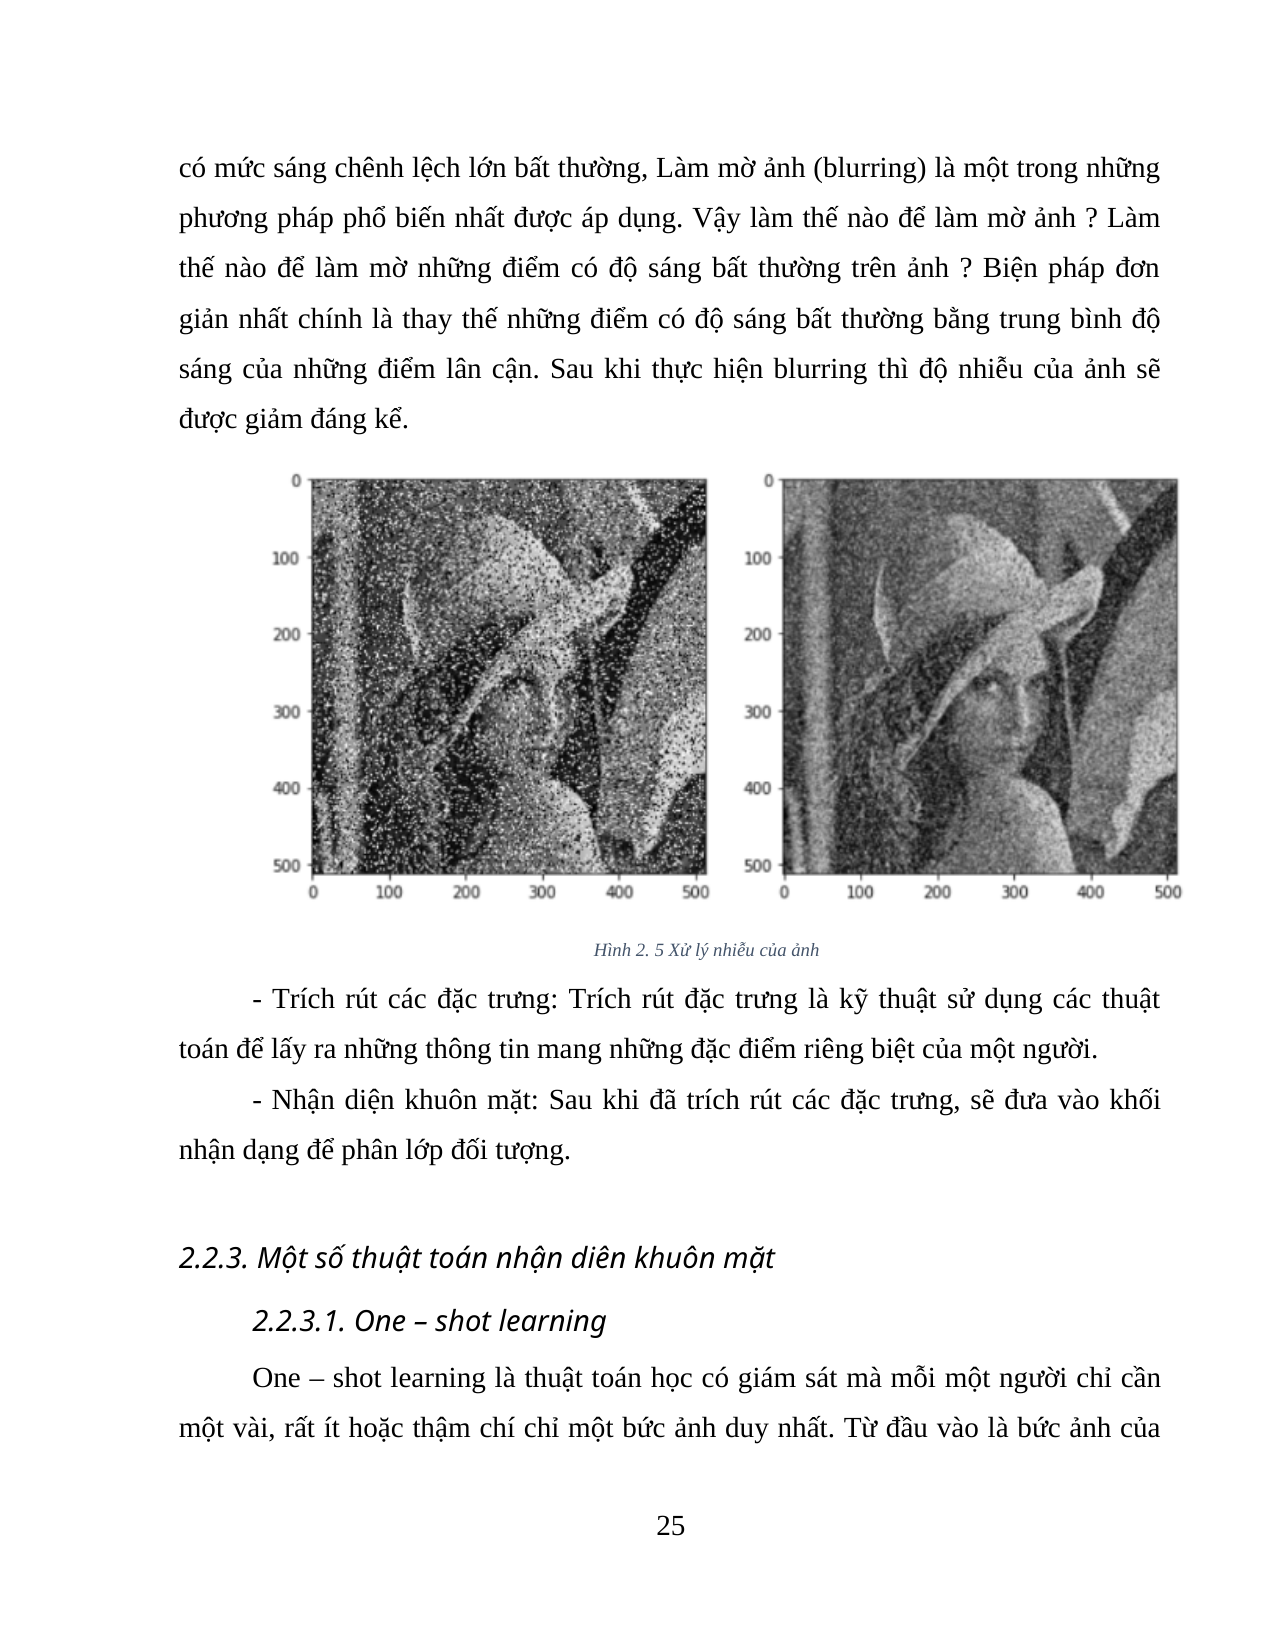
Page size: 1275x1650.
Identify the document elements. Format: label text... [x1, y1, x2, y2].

picture [252, 451, 1217, 923]
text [178, 150, 1162, 435]
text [178, 1360, 1162, 1444]
subtitle 2.2.3.1. One – shot learning [178, 1301, 1162, 1340]
text - Trích rút các đặc trưng: Trích rút đặc trưng là kỹ thuật sử dụng các thuật toán để lấy ra những thông tin mang những đặc điểm riêng biệt của một người. [178, 981, 1162, 1065]
text Hình 2. 5 Xử lý nhiễu của ảnh [178, 939, 1162, 961]
subtitle 2.2.3. Một số thuật toán nhận diên khuôn mặt [178, 1237, 1162, 1277]
text - Nhận diện khuôn mặt: Sau khi đã trích rút các đặc trưng, sẽ đưa vào khối nhận dạng để phân lớp đối tượng. [178, 1082, 1162, 1166]
